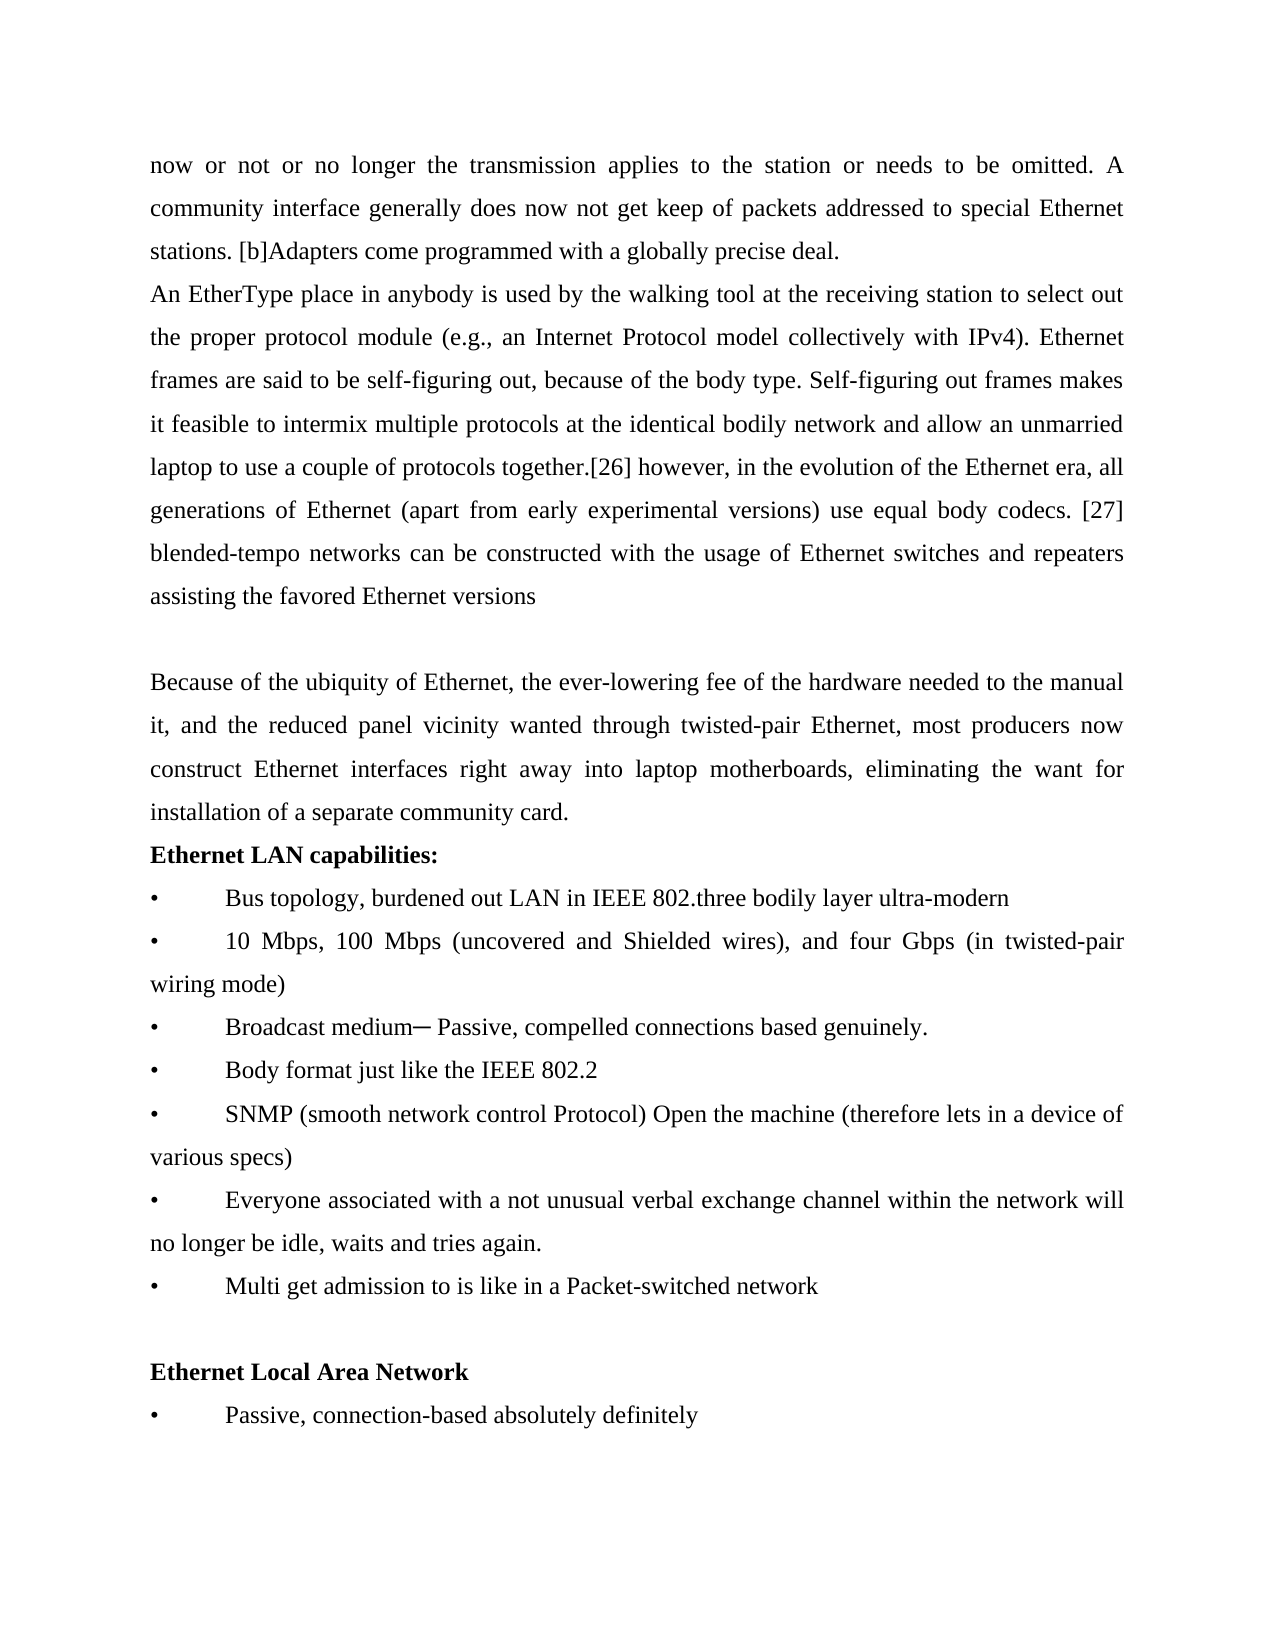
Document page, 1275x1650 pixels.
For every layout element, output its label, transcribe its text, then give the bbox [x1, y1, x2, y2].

text • 10 Mbps, 100 Mbps (uncovered and Shielded wires), and four Gbps (in twisted-pair wiring mode) [150, 926, 1125, 998]
text • SNMP (smooth network control Protocol) Open the machine (therefore lets in a device of various specs) [150, 1099, 1125, 1171]
text An EtherType place in anybody is used by the walking tool at the receiving station to select out the proper protocol module (e.g., an Internet Protocol model collectively with IPv4). Ethernet frames are said to be self-figuring out, because of the body type. Self-figuring out frames makes it feasible to intermix multiple protocols at the identical bodily network and allow an unmarried laptop to use a couple of protocols together.[26] however, in the evolution of the Ethernet era, all generations of Ethernet (apart from early experimental versions) use equal body codecs. [27] blended-tempo networks can be constructed with the usage of Ethernet switches and repeaters assisting the favored Ethernet versions [150, 279, 1125, 610]
text Because of the ubiquity of Ethernet, the ever-lowering fee of the hardware needed to the manual it, and the reduced panel vicinity wanted through twisted-pair Ethernet, most producers now construct Ethernet interfaces right away into laptop motherboards, eliminating the want for installation of a separate community card. [150, 667, 1125, 826]
text • Bus topology, burdened out LAN in IEEE 802.three bodily layer ultra-modern [150, 883, 1125, 912]
text • Everyone associated with a not unusual verbal exchange channel within the network will no longer be idle, waits and tries again. [150, 1185, 1125, 1257]
text • Multi get admission to is like in a Packet-switched network [150, 1271, 1125, 1300]
text Ethernet Local Area Network [150, 1357, 1125, 1386]
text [150, 150, 1125, 265]
text • Passive, connection-based absolutely definitely [150, 1401, 1125, 1429]
text • Broadcast medium─ Passive, compelled connections based genuinely. [150, 1012, 1125, 1041]
text Ethernet LAN capabilities: [150, 840, 1125, 869]
text • Body format just like the IEEE 802.2 [150, 1056, 1125, 1084]
